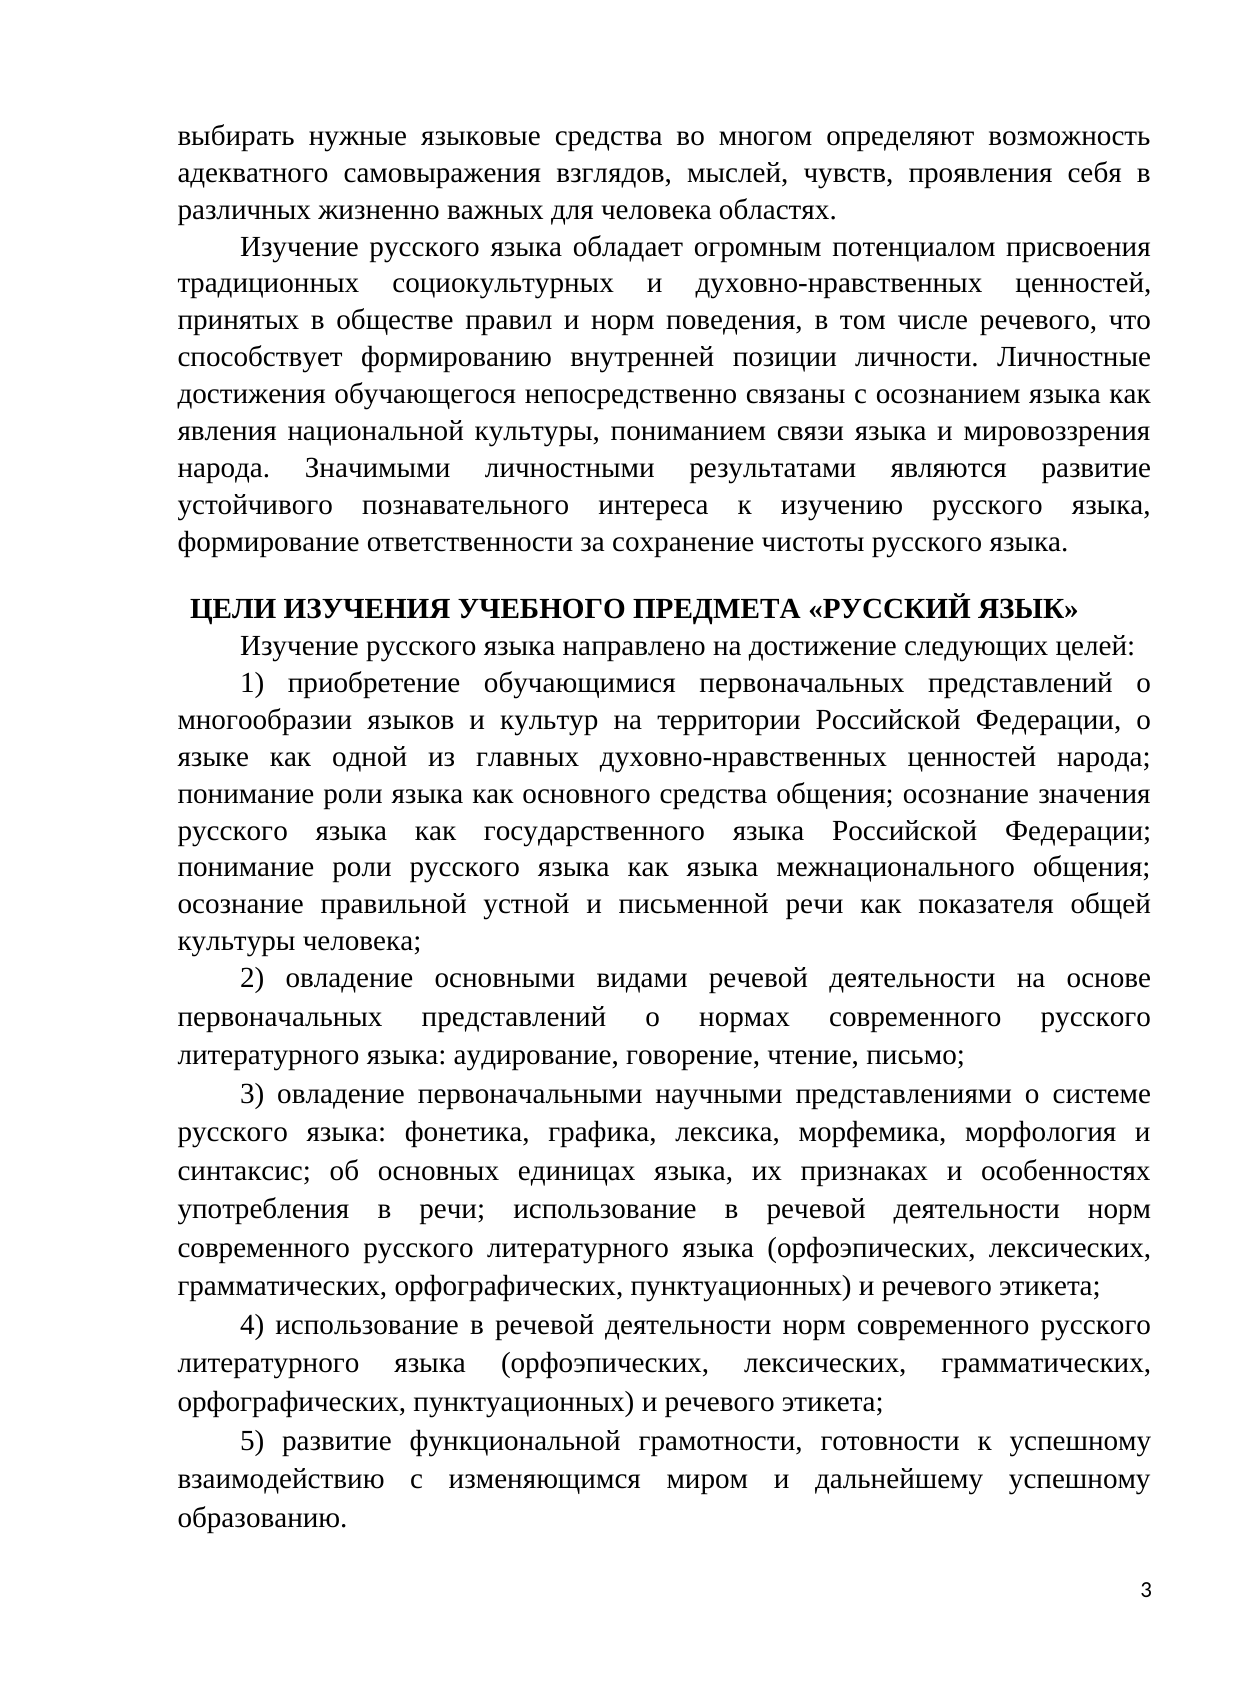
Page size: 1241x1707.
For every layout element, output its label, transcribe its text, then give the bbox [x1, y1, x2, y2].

text Изучение русского языка обладает огромным потенциалом присвоения традиционных социокультурных и духовно-нравственных ценностей, принятых в обществе правил и норм поведения, в том числе речевого, что способствует формированию внутренней позиции личности. Личностные достижения обучающегося непосредственно связаны с осознанием языка как явления национальной культуры, пониманием связи языка и мировоззрения народа. Значимыми личностными результатами являются развитие устойчивого познавательного интереса к изучению русского языка, формирование ответственности за сохранение чистоты русского языка. [177, 229, 1152, 557]
text 4) использование в речевой деятельности норм современного русского литературного языка (орфоэпических, лексических, грамматических, орфографических, пунктуационных) и речевого этикета; [177, 1307, 1152, 1418]
text 2) овладение основными видами речевой деятельности на основе первоначальных представлений о нормах современного русского литературного языка: аудирование, говорение, чтение, письмо; [177, 960, 1152, 1071]
text Изучение русского языка направлено на достижение следующих целей: [177, 628, 1152, 662]
text ЦЕЛИ ИЗУЧЕНИЯ УЧЕБНОГО ПРЕДМЕТА «РУССКИЙ ЯЗЫК» [190, 591, 1152, 625]
text 3) овладение первоначальными научными представлениями о системе русского языка: фонетика, графика, лексика, морфемика, морфология и синтаксис; об основных единицах языка, их признаках и особенностях употребления в речи; использование в речевой деятельности норм современного русского литературного языка (орфоэпических, лексических, грамматических, орфографических, пунктуационных) и речевого этикета; [177, 1076, 1152, 1302]
text 1) приобретение обучающимися первоначальных представлений о многообразии языков и культур на территории Российской Федерации, о языке как одной из главных духовно-нравственных ценностей народа; понимание роли языка как основного средства общения; осознание значения русского языка как государственного языка Российской Федерации; понимание роли русского языка как языка межнационального общения; осознание правильной устной и письменной речи как показателя общей культуры человека; [177, 665, 1152, 957]
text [177, 118, 1152, 225]
text 5) развитие функциональной грамотности, готовности к успешному взаимодействию с изменяющимся миром и дальнейшему успешному образованию. [177, 1423, 1152, 1533]
